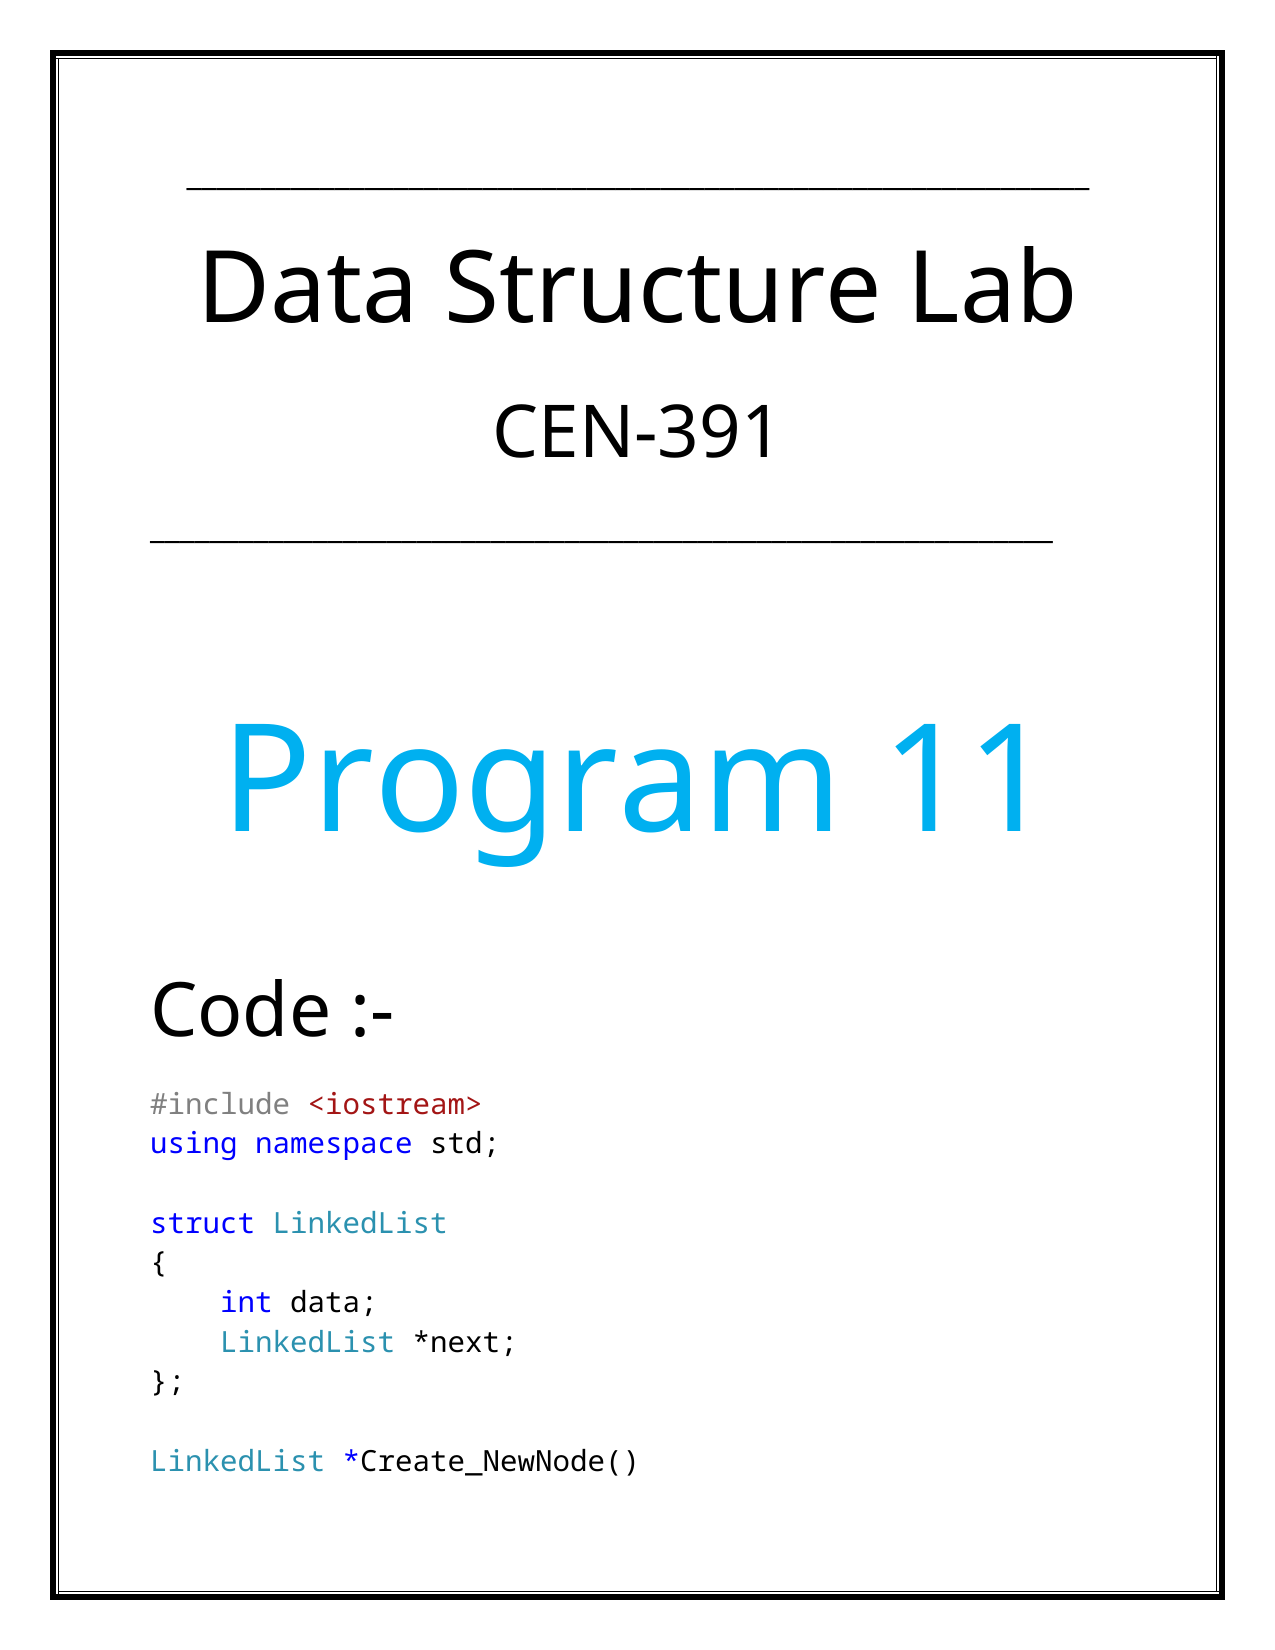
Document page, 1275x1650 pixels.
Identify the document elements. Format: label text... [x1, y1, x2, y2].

text struct LinkedList [150, 1202, 1125, 1242]
text LinkedList *next; [150, 1321, 1125, 1361]
text Program 11 [150, 671, 1125, 876]
text int data; [150, 1281, 1125, 1321]
text CEN-391 [150, 379, 1125, 479]
text using namespace std; [150, 1123, 1125, 1162]
text Data Structure Lab [150, 216, 1125, 352]
text Code :- [150, 956, 1125, 1058]
text }; [150, 1361, 1125, 1400]
text LinkedList *Create_NewNode() [150, 1440, 1125, 1480]
text { [150, 1242, 1125, 1281]
text _____________________________________________________________ [150, 150, 1125, 195]
text #include <iostream> [150, 1083, 1125, 1123]
text _____________________________________________________________ [150, 503, 1125, 549]
